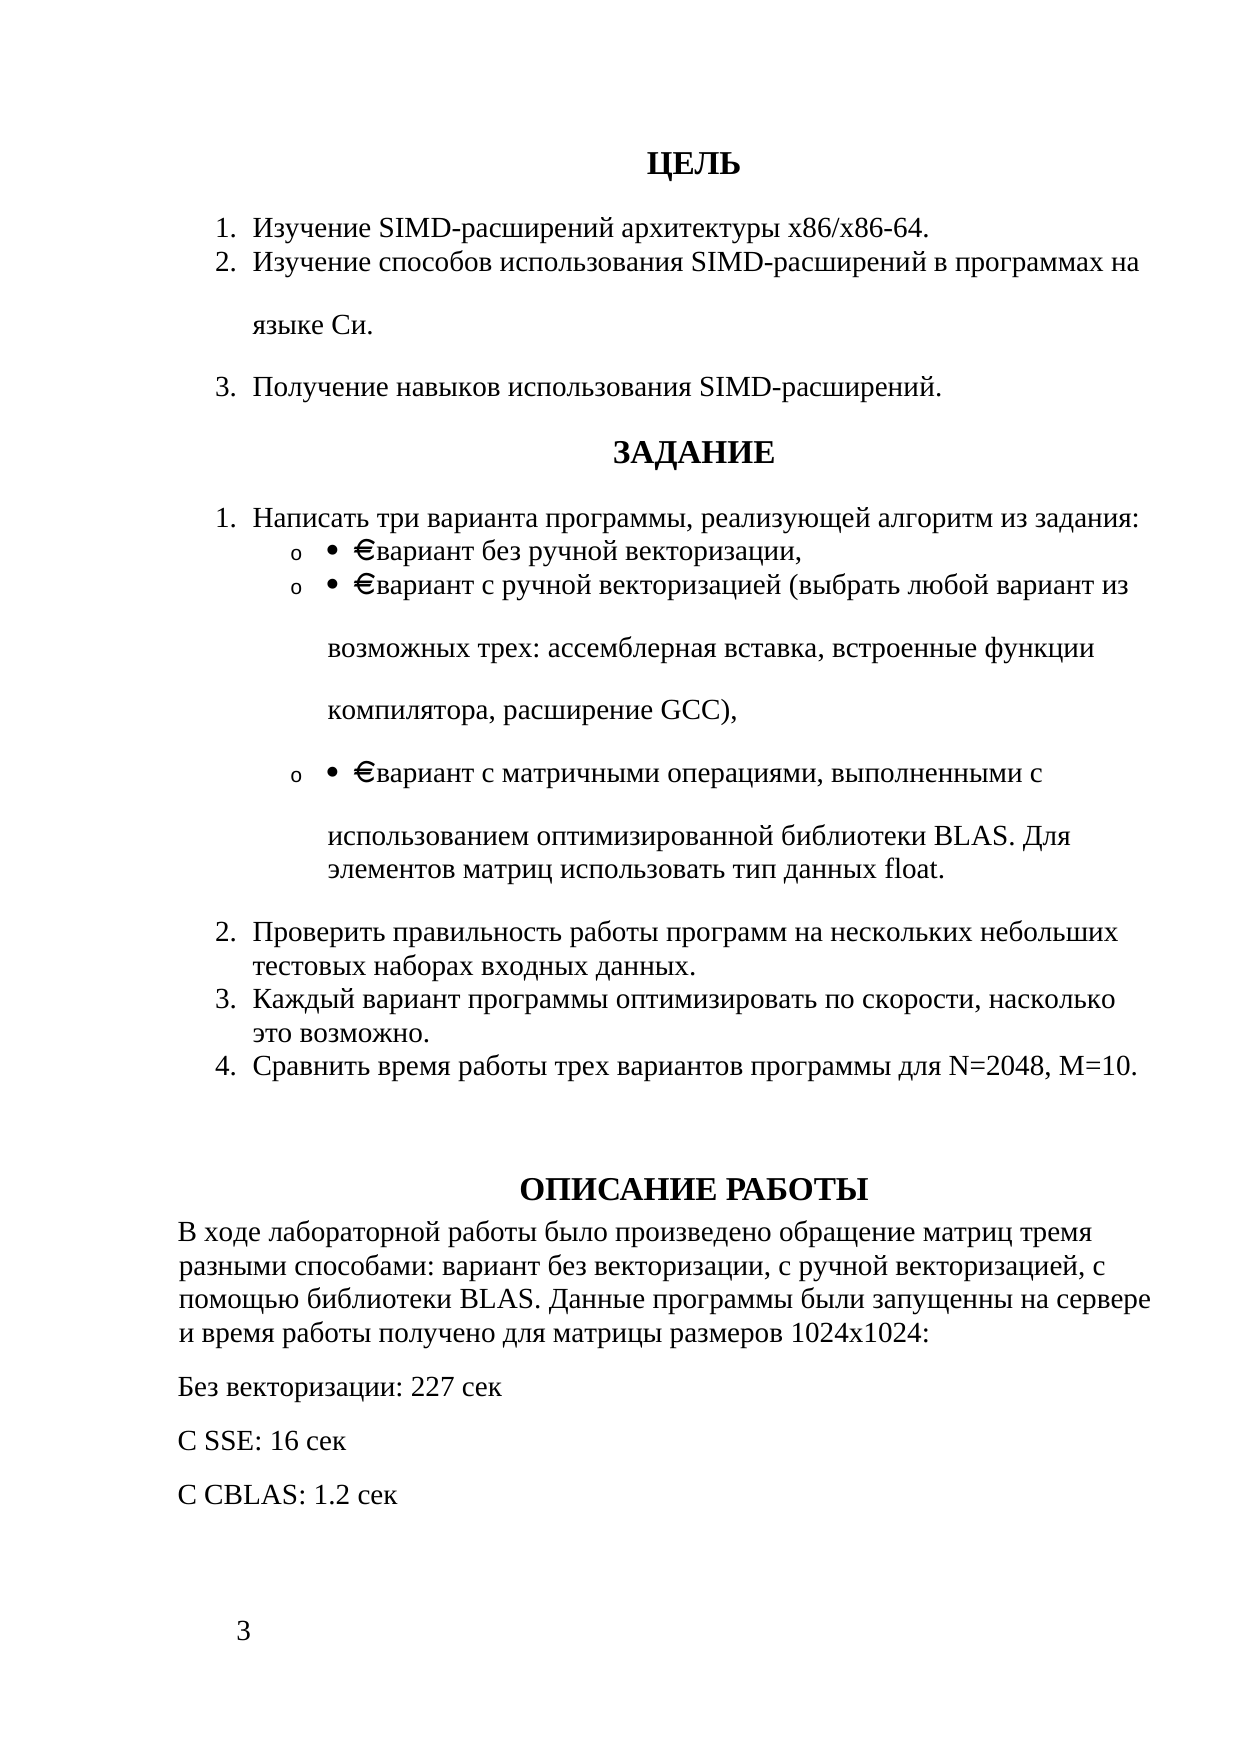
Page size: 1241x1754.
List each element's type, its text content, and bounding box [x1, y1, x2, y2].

list Написать три варианта программы, реализующей алгоритм из задания: [215, 500, 1152, 533]
list  вариант с ручной векторизацией (выбрать любой вариант из [290, 567, 1152, 601]
text С CBLAS: 1.2 сек [177, 1477, 1152, 1511]
text В ходе лабораторной работы было произведено обращение матриц тремя разными способами: вариант без векторизации, с ручной векторизацией, с помощью библиотеки BLAS. Данные программы были запущенны на сервере и время работы получено для матрицы размеров 1024х1024: [177, 1214, 1152, 1348]
text Без векторизации: 227 сек [177, 1369, 1152, 1402]
list Сравнить время работы трех вариантов программы для N=2048, M=10. [215, 1048, 1152, 1082]
list  вариант без ручной векторизации, [290, 533, 1152, 567]
list Каждый вариант программы оптимизировать по скорости, насколько это возможно. [215, 981, 1152, 1048]
text возможных трех: ассемблерная вставка, встроенные функции [327, 630, 1152, 663]
text языке Си. [252, 307, 1152, 340]
list Изучение SIMD-расширений архитектуры x86/x86-64. [215, 211, 1152, 244]
text С SSE: 16 сек [177, 1423, 1152, 1457]
list Изучение способов использования SIMD-расширений в программах на [215, 244, 1152, 278]
subtitle ЗАДАНИЕ [177, 432, 1152, 471]
text компилятора, расширение GCC), [327, 692, 1152, 726]
list Получение навыков использования SIMD-расширений. [215, 369, 1152, 403]
subtitle ЦЕЛЬ [177, 143, 1152, 181]
list Проверить правильность работы программ на нескольких небольших тестовых наборах входных данных. [215, 914, 1152, 981]
subtitle ОПИСАНИЕ РАБОТЫ [177, 1170, 1152, 1208]
text использованием оптимизированной библиотеки BLAS. Для элементов матриц использовать тип данных float. [327, 818, 1152, 885]
list  вариант с матричными операциями, выполненными с [290, 755, 1152, 789]
